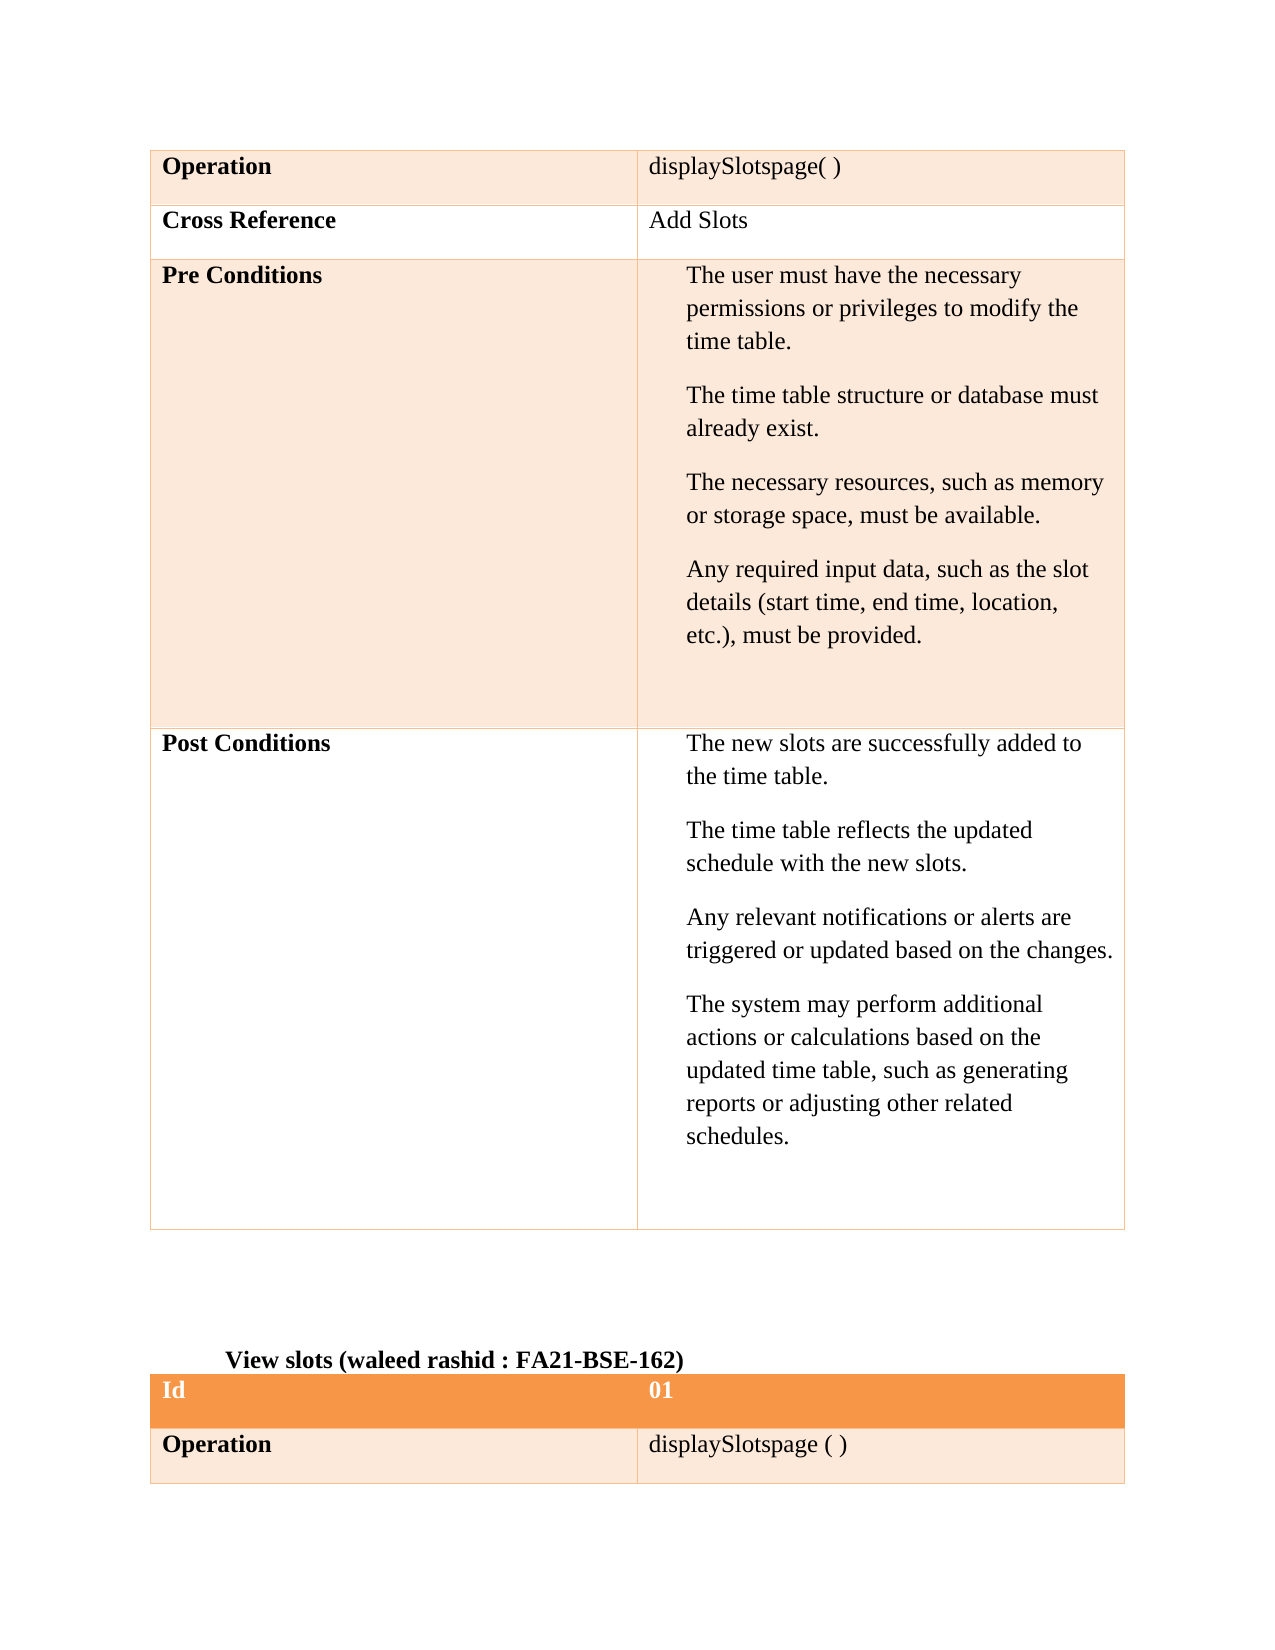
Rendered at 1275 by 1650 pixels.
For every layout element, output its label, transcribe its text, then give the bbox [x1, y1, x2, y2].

table_cell Operation [151, 151, 637, 204]
table_cell displaySlotspage ( ) [638, 1429, 1124, 1483]
table_header 01 [638, 1375, 1124, 1428]
table_cell The new slots are successfully added to the time table. The time table reflects the updated schedule with the new slots. Any relevant notifications or alerts are triggered or updated based on the changes. The system may perform additional actions or calculations based on the updated time table, such as generating reports or adjusting other related schedules. [638, 729, 1124, 1229]
table_cell displaySlotspage( ) [638, 151, 1124, 204]
table_cell Pre Conditions [151, 260, 637, 727]
subtitle View slots (waleed rashid : FA21-BSE-162) [225, 1230, 1125, 1374]
table_cell Cross Reference [151, 206, 637, 259]
table_cell Add Slots [638, 206, 1124, 259]
table_cell The user must have the necessary permissions or privileges to modify the time table. The time table structure or database must already exist. The necessary resources, such as memory or storage space, must be available. Any required input data, such as the slot details (start time, end time, location, etc.), must be provided. [638, 260, 1124, 727]
table_cell Post Conditions [151, 729, 637, 1229]
table_cell Operation [151, 1429, 637, 1483]
table_header Id [151, 1375, 637, 1428]
